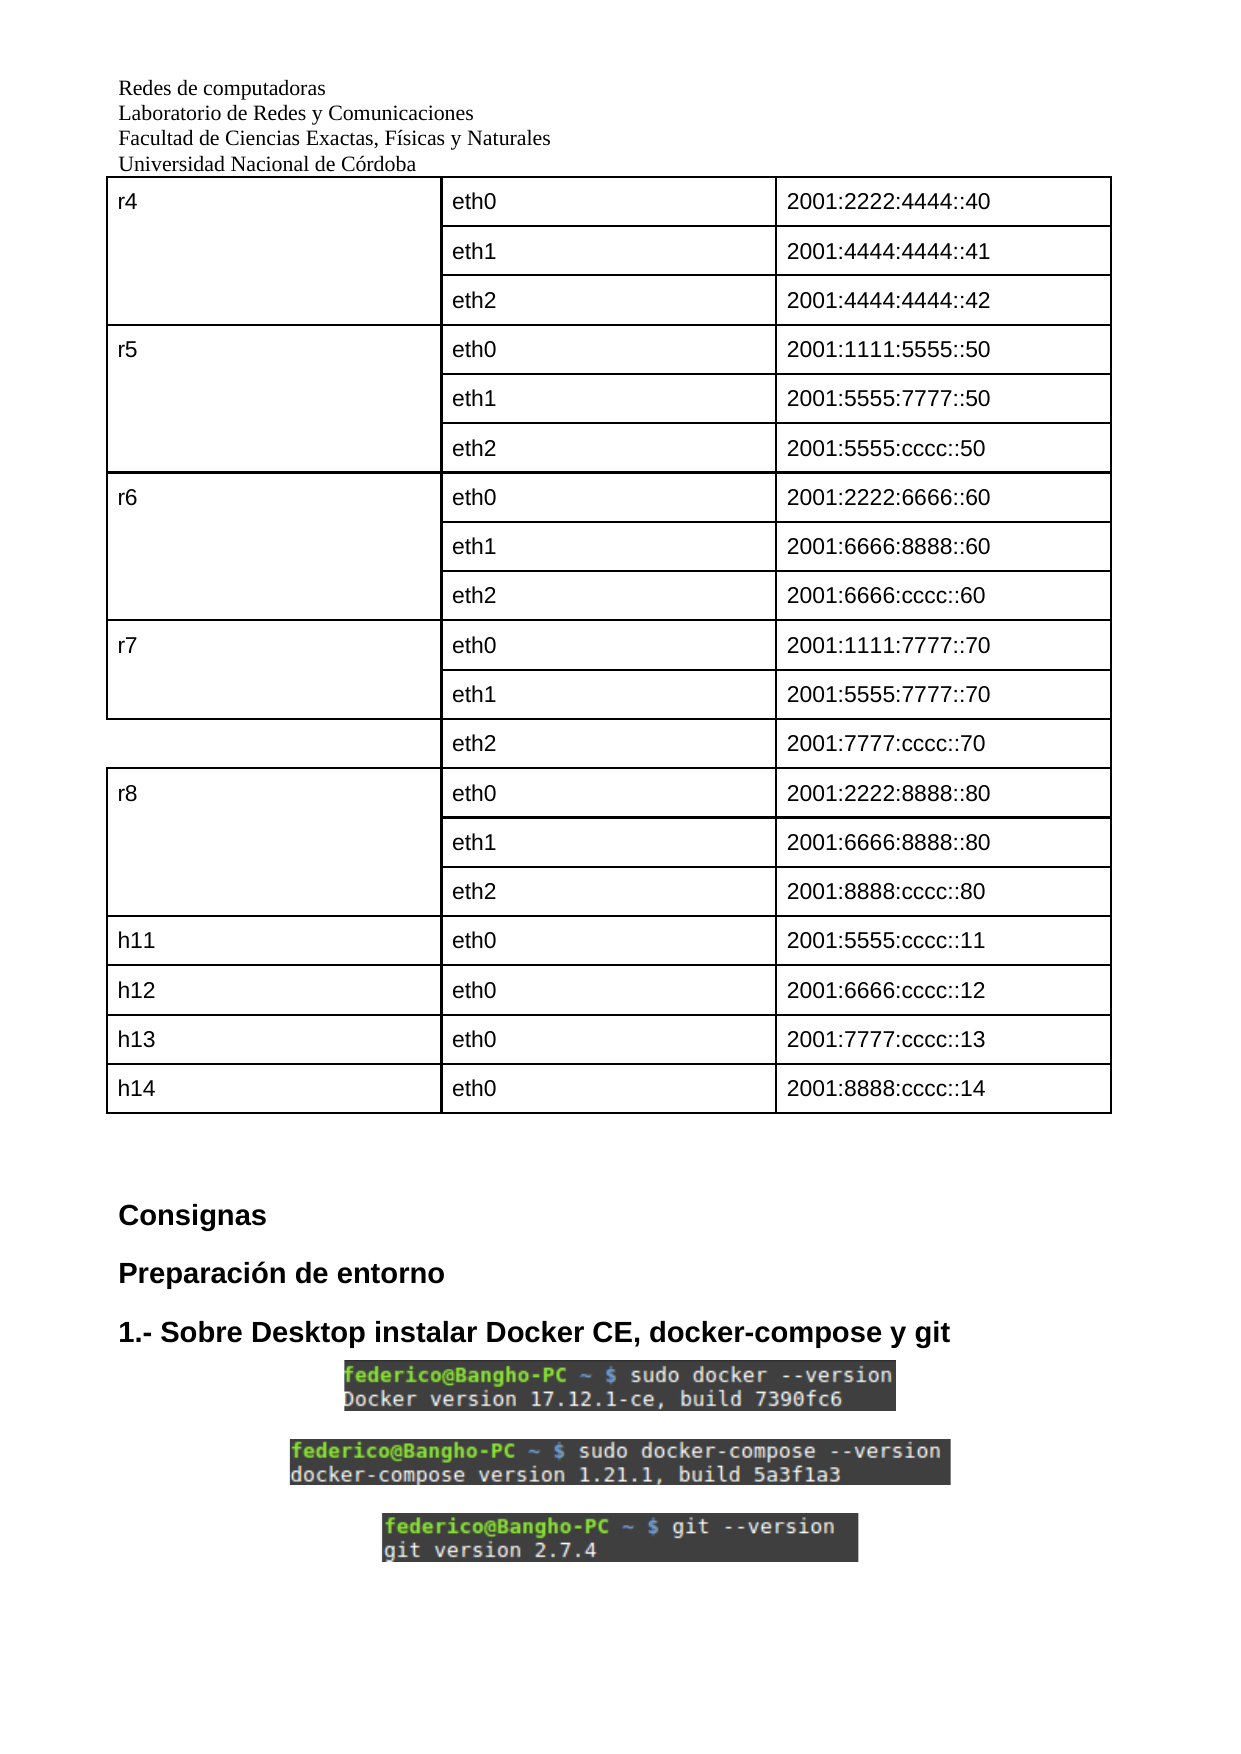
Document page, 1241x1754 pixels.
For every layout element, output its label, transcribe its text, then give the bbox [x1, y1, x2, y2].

table_cell eth0 [443, 326, 775, 373]
table_cell eth1 [443, 227, 775, 274]
table_cell eth2 [443, 424, 775, 471]
subtitle 1.- Sobre Desktop instalar Docker CE, docker-compose y git [118, 1315, 1122, 1348]
table_cell 2001:4444:4444::41 [777, 227, 1110, 274]
table_cell eth0 [443, 966, 775, 1013]
table_cell h11 [108, 917, 440, 964]
table_cell r8 [108, 769, 440, 915]
table_cell 2001:8888:cccc::14 [777, 1065, 1110, 1112]
table_cell h13 [108, 1016, 440, 1063]
table_cell r7 [108, 621, 440, 718]
table_cell eth2 [443, 868, 775, 915]
table_cell 2001:6666:cccc::60 [777, 572, 1110, 619]
table_cell eth1 [443, 375, 775, 422]
table_cell 2001:7777:cccc::70 [777, 720, 1110, 767]
table_cell eth2 [443, 276, 775, 324]
table_cell eth0 [443, 621, 775, 668]
table_cell eth2 [443, 572, 775, 619]
table_cell 2001:6666:cccc::12 [777, 966, 1110, 1013]
table_cell 2001:4444:4444::42 [777, 276, 1110, 324]
table_cell eth0 [443, 474, 775, 521]
table_cell eth2 [443, 720, 775, 767]
table_cell 2001:2222:4444::40 [777, 178, 1110, 225]
table_cell 2001:5555:7777::70 [777, 671, 1110, 718]
picture [289, 1439, 951, 1485]
table_cell eth0 [443, 769, 775, 816]
table_cell 2001:1111:7777::70 [777, 621, 1110, 668]
table_cell eth0 [443, 917, 775, 964]
table_cell 2001:2222:8888::80 [777, 769, 1110, 816]
table_cell 2001:8888:cccc::80 [777, 868, 1110, 915]
picture [344, 1360, 896, 1411]
table_cell 2001:7777:cccc::13 [777, 1016, 1110, 1063]
table_cell eth1 [443, 819, 775, 866]
table_cell eth1 [443, 523, 775, 570]
subtitle Consignas [118, 1198, 1122, 1231]
table_cell h14 [108, 1065, 440, 1112]
table_cell h12 [108, 966, 440, 1013]
table_cell 2001:6666:8888::60 [777, 523, 1110, 570]
table_cell eth0 [443, 1016, 775, 1063]
table_cell eth1 [443, 671, 775, 718]
table_cell eth0 [443, 1065, 775, 1112]
table_cell 2001:6666:8888::80 [777, 819, 1110, 866]
table_cell 2001:5555:7777::50 [777, 375, 1110, 422]
picture [381, 1513, 859, 1562]
table_cell 2001:5555:cccc::11 [777, 917, 1110, 964]
table_cell eth0 [443, 178, 775, 225]
table_cell r4 [108, 178, 440, 324]
subtitle Preparación de entorno [118, 1256, 1122, 1290]
table_cell r6 [108, 474, 440, 619]
table_cell 2001:5555:cccc::50 [777, 424, 1110, 471]
table_cell r5 [108, 326, 440, 471]
table_cell 2001:1111:5555::50 [777, 326, 1110, 373]
table_cell 2001:2222:6666::60 [777, 474, 1110, 521]
